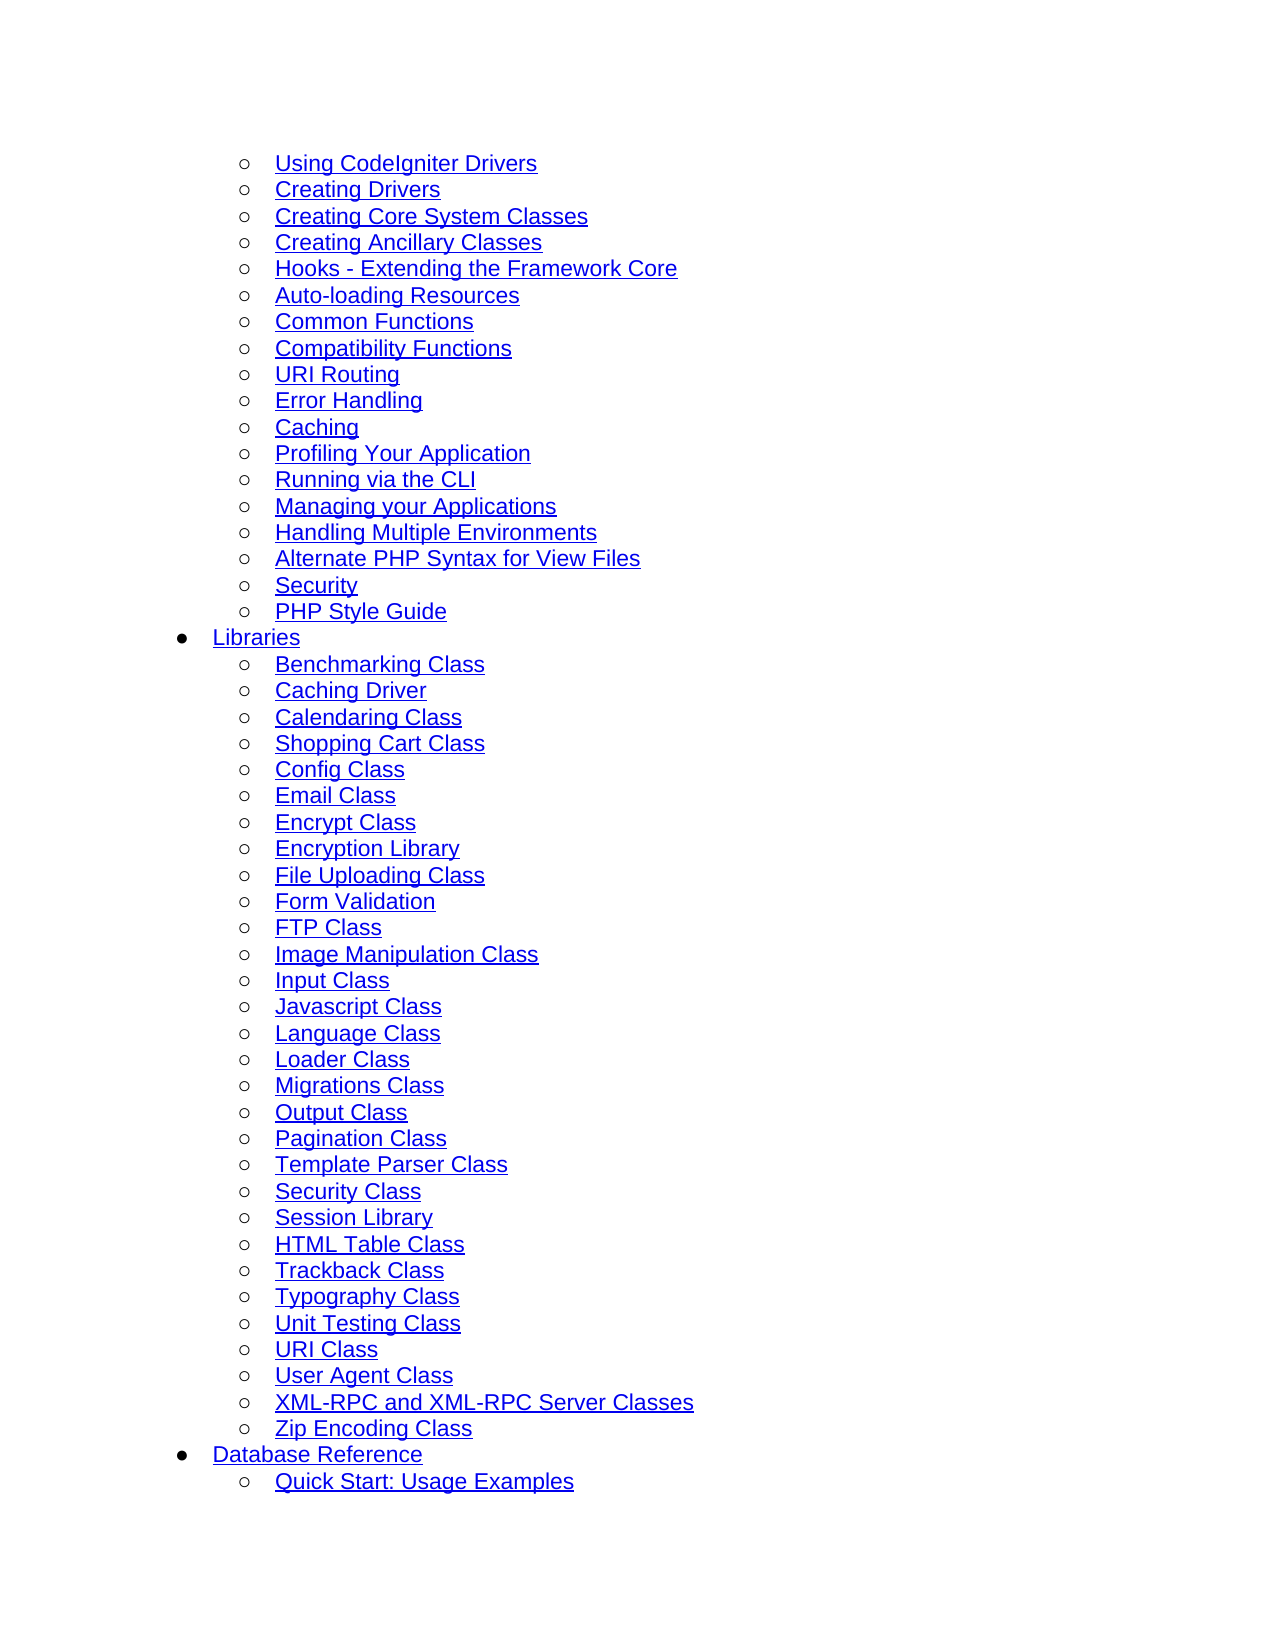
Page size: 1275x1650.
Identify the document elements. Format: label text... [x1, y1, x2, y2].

list Caching Driver [237, 677, 1125, 703]
list Common Functions [237, 308, 1125, 334]
list Zip Encoding Class [237, 1415, 1125, 1441]
list FTP Class [237, 914, 1125, 941]
list Using CodeIgniter Drivers [237, 150, 1125, 176]
list Running via the CLI [237, 466, 1125, 493]
list Profiling Your Application [237, 440, 1125, 466]
list XML-RPC and XML-RPC Server Classes [237, 1389, 1125, 1415]
list Language Class [237, 1020, 1125, 1046]
list Encryption Library [237, 835, 1125, 862]
list Session Library [237, 1204, 1125, 1231]
list Database Reference [175, 1441, 1125, 1468]
list Compatibility Functions [237, 334, 1125, 361]
list Javascript Class [237, 993, 1125, 1020]
list Security Class [237, 1178, 1125, 1204]
list Hooks - Extending the Framework Core [237, 255, 1125, 282]
list Output Class [237, 1099, 1125, 1125]
list Creating Ancillary Classes [237, 229, 1125, 255]
list File Uploading Class [237, 862, 1125, 888]
list Quick Start: Usage Examples [237, 1468, 1125, 1494]
list HTML Table Class [237, 1231, 1125, 1257]
list Unit Testing Class [237, 1309, 1125, 1336]
list Shopping Cart Class [237, 730, 1125, 756]
list Migrations Class [237, 1072, 1125, 1099]
list URI Class [237, 1336, 1125, 1362]
list URI Routing [237, 361, 1125, 387]
list Pagination Class [237, 1125, 1125, 1151]
list Libraries [175, 624, 1125, 651]
list Trackback Class [237, 1257, 1125, 1283]
list Creating Drivers [237, 176, 1125, 203]
list User Agent Class [237, 1362, 1125, 1389]
list Image Manipulation Class [237, 941, 1125, 967]
list Benchmarking Class [237, 651, 1125, 677]
list Managing your Applications [237, 493, 1125, 519]
list Loader Class [237, 1046, 1125, 1072]
list Auto-loading Resources [237, 282, 1125, 308]
list Email Class [237, 782, 1125, 809]
list Form Validation [237, 888, 1125, 914]
list Error Handling [237, 387, 1125, 413]
list Security [237, 572, 1125, 598]
list Calendaring Class [237, 703, 1125, 730]
list Typography Class [237, 1283, 1125, 1309]
list Alternate PHP Syntax for View Files [237, 545, 1125, 572]
list Input Class [237, 967, 1125, 993]
list Encrypt Class [237, 809, 1125, 835]
list Template Parser Class [237, 1151, 1125, 1178]
list Creating Core System Classes [237, 203, 1125, 229]
list Handling Multiple Environments [237, 519, 1125, 545]
list Config Class [237, 756, 1125, 782]
list PHP Style Guide [237, 598, 1125, 624]
list Caching [237, 413, 1125, 440]
